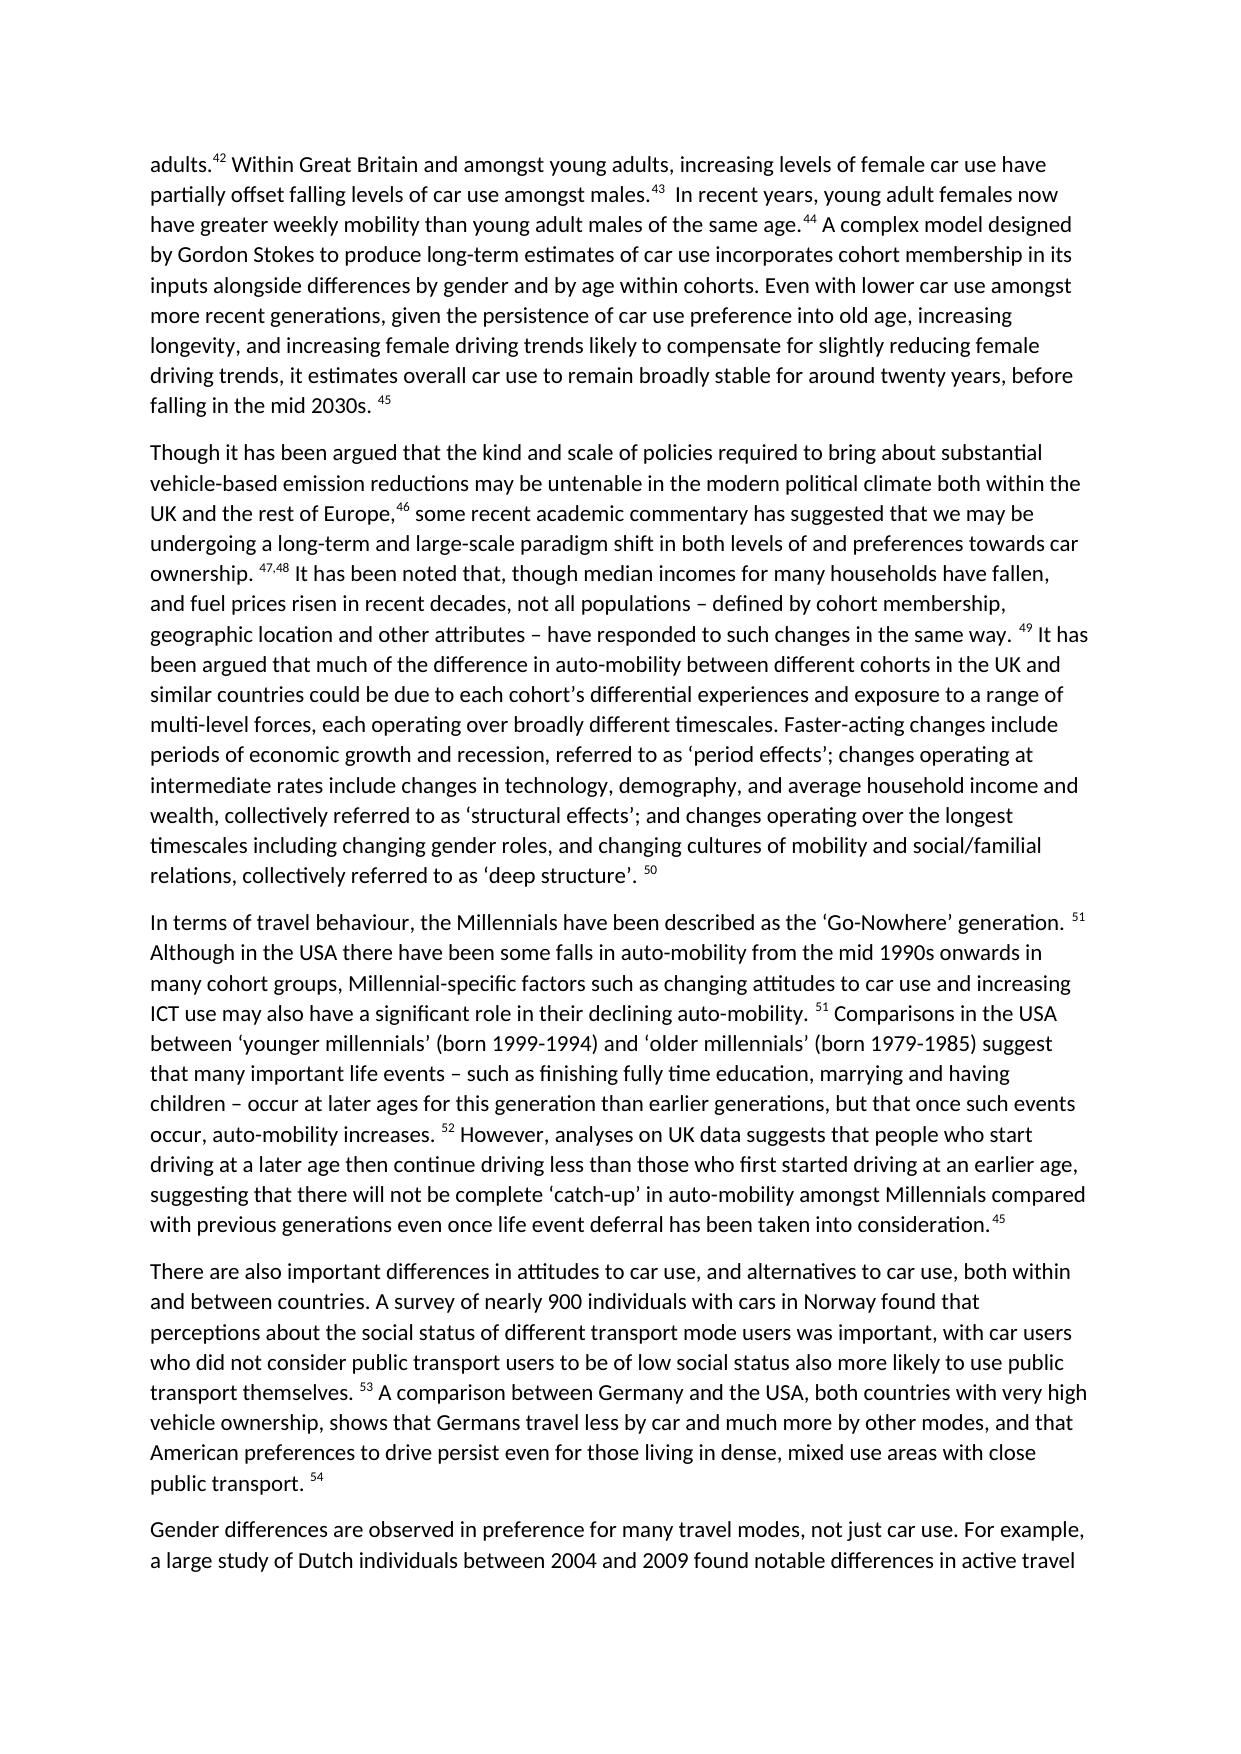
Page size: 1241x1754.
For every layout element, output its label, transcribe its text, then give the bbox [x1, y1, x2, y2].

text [150, 1516, 1090, 1574]
text Though it has been argued that the kind and scale of policies required to bring about substantial vehicle-based emission reductions may be untenable in the modern political climate both within the UK and the rest of Europe,46 some recent academic commentary has suggested that we may be undergoing a long-term and large-scale paradigm shift in both levels of and preferences towards car ownership. 47,48 It has been noted that, though median incomes for many households have fallen, and fuel prices risen in recent decades, not all populations – defined by cohort membership, geographic location and other attributes – have responded to such changes in the same way. 49 It has been argued that much of the difference in auto-mobility between different cohorts in the UK and similar countries could be due to each cohort’s differential experiences and exposure to a range of multi-level forces, each operating over broadly different timescales. Faster-acting changes include periods of economic growth and recession, referred to as ‘period effects’; changes operating at intermediate rates include changes in technology, demography, and average household income and wealth, collectively referred to as ‘structural effects’; and changes operating over the longest timescales including changing gender roles, and changing cultures of mobility and social/familial relations, collectively referred to as ‘deep structure’. 50 [150, 438, 1090, 889]
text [150, 150, 1090, 420]
text There are also important differences in attitudes to car use, and alternatives to car use, both within and between countries. A survey of nearly 900 individuals with cars in Norway found that perceptions about the social status of different transport mode users was important, with car users who did not consider public transport users to be of low social status also more likely to use public transport themselves. 53 A comparison between Germany and the USA, both countries with very high vehicle ownership, shows that Germans travel less by car and much more by other modes, and that American preferences to drive persist even for those living in dense, mixed use areas with close public transport. 54 [150, 1257, 1090, 1497]
text In terms of travel behaviour, the Millennials have been described as the ‘Go-Nowhere’ generation. 51 Although in the USA there have been some falls in auto-mobility from the mid 1990s onwards in many cohort groups, Millennial-specific factors such as changing attitudes to car use and increasing ICT use may also have a significant role in their declining auto-mobility. 51 Comparisons in the USA between ‘younger millennials’ (born 1999-1994) and ‘older millennials’ (born 1979-1985) suggest that many important life events – such as finishing fully time education, marrying and having children – occur at later ages for this generation than earlier generations, but that once such events occur, auto-mobility increases. 52 However, analyses on UK data suggests that people who start driving at a later age then continue driving less than those who first started driving at an earlier age, suggesting that there will not be complete ‘catch-up’ in auto-mobility amongst Millennials compared with previous generations even once life event deferral has been taken into consideration.45 [150, 908, 1090, 1238]
